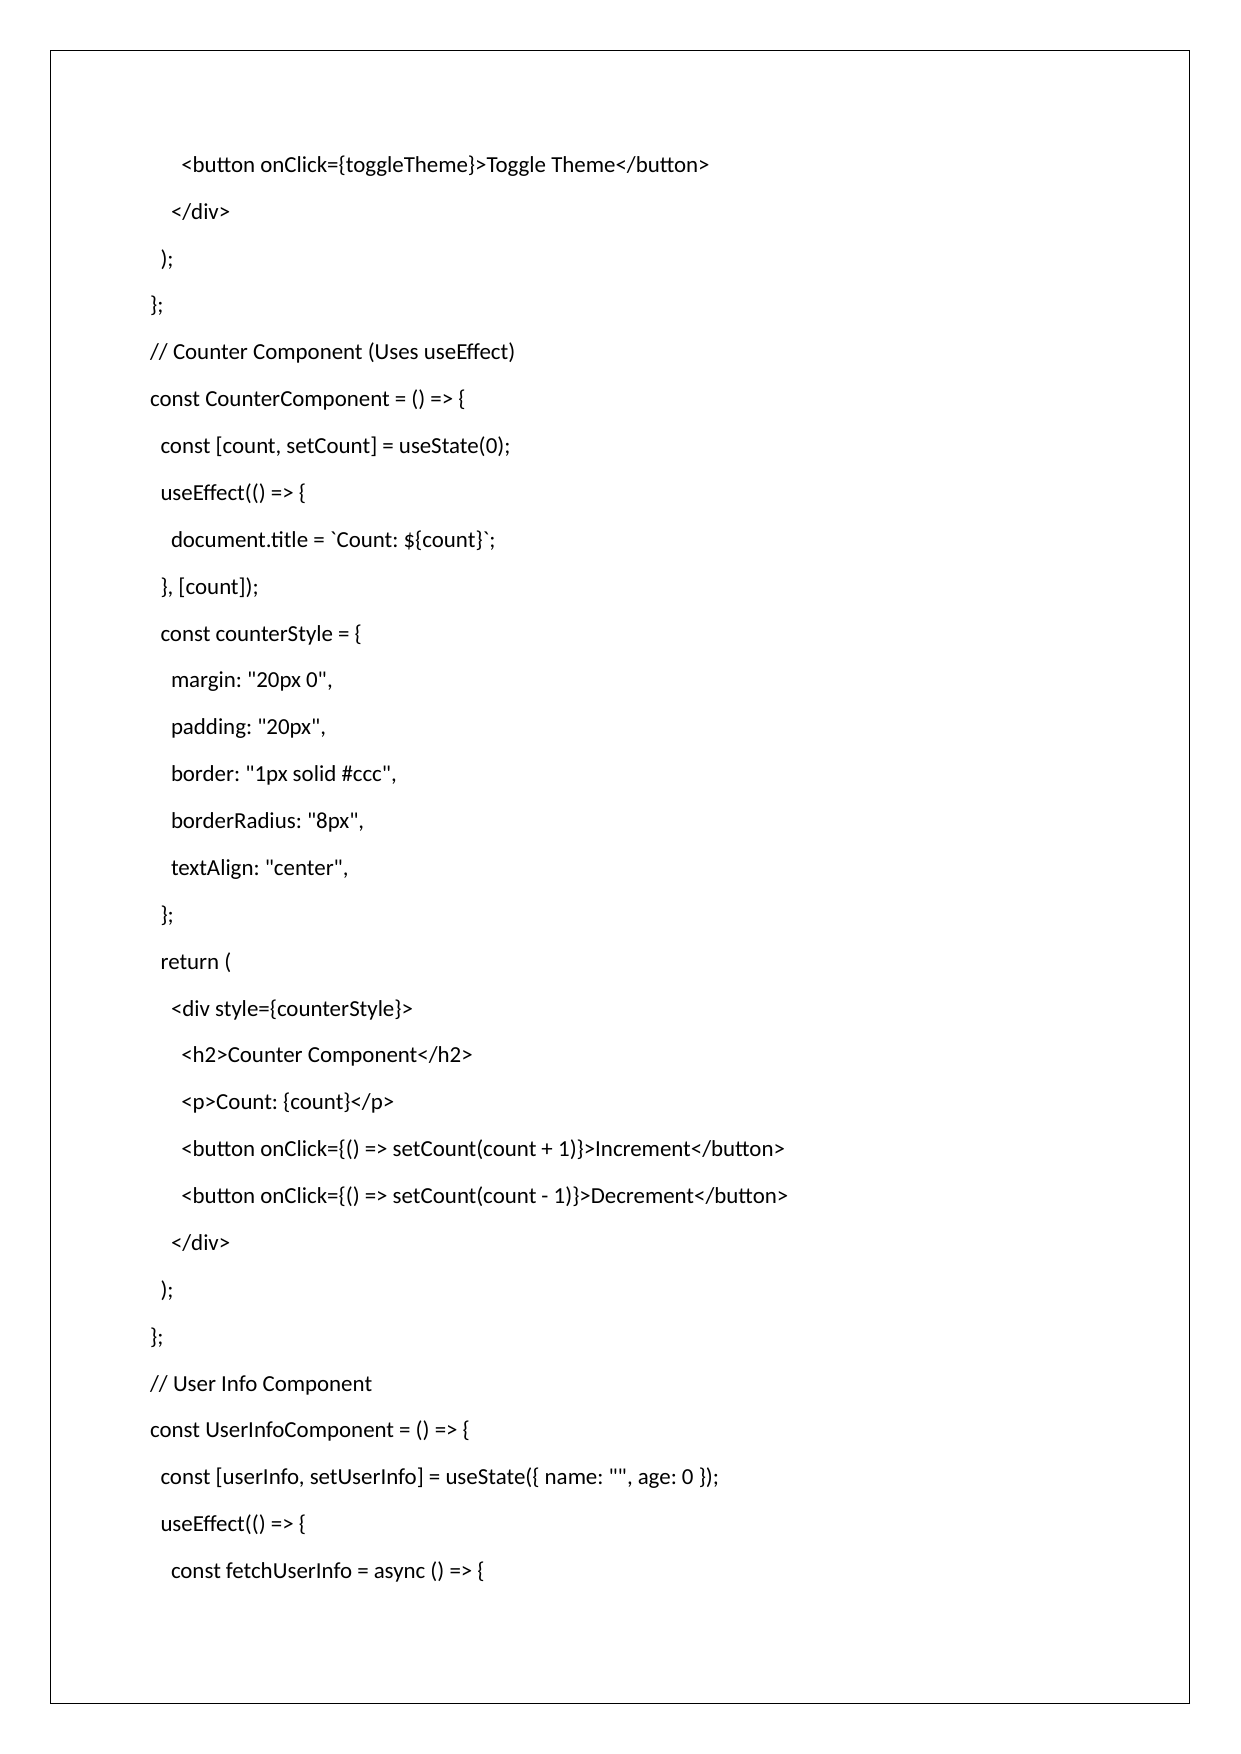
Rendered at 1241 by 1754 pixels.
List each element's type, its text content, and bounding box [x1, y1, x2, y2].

text const UserInfoComponent = () => { [150, 1416, 1090, 1444]
text <button onClick={() => setCount(count + 1)}>Increment</button> [150, 1134, 1090, 1162]
text ); [150, 1275, 1090, 1303]
text ); [150, 244, 1090, 272]
text const [count, setCount] = useState(0); [150, 431, 1090, 459]
text <button onClick={toggleTheme}>Toggle Theme</button> [150, 150, 1090, 178]
text textAlign: "center", [150, 853, 1090, 881]
text useEffect(() => { [150, 478, 1090, 506]
text }, [count]); [150, 572, 1090, 600]
text }; [150, 900, 1090, 928]
text <p>Count: {count}</p> [150, 1087, 1090, 1116]
text const counterStyle = { [150, 619, 1090, 647]
text <h2>Counter Component</h2> [150, 1041, 1090, 1069]
text return ( [150, 947, 1090, 975]
text </div> [150, 197, 1090, 225]
text const fetchUserInfo = async () => { [150, 1556, 1090, 1584]
text </div> [150, 1228, 1090, 1256]
text borderRadius: "8px", [150, 806, 1090, 834]
text // User Info Component [150, 1369, 1090, 1397]
text const [userInfo, setUserInfo] = useState({ name: "", age: 0 }); [150, 1462, 1090, 1491]
text margin: "20px 0", [150, 666, 1090, 694]
text <button onClick={() => setCount(count - 1)}>Decrement</button> [150, 1181, 1090, 1209]
text border: "1px solid #ccc", [150, 759, 1090, 787]
text // Counter Component (Uses useEffect) [150, 337, 1090, 366]
text }; [150, 1322, 1090, 1350]
text }; [150, 291, 1090, 319]
text useEffect(() => { [150, 1509, 1090, 1537]
text <div style={counterStyle}> [150, 994, 1090, 1022]
text padding: "20px", [150, 712, 1090, 741]
text document.title = `Count: ${count}`; [150, 525, 1090, 553]
text const CounterComponent = () => { [150, 384, 1090, 412]
